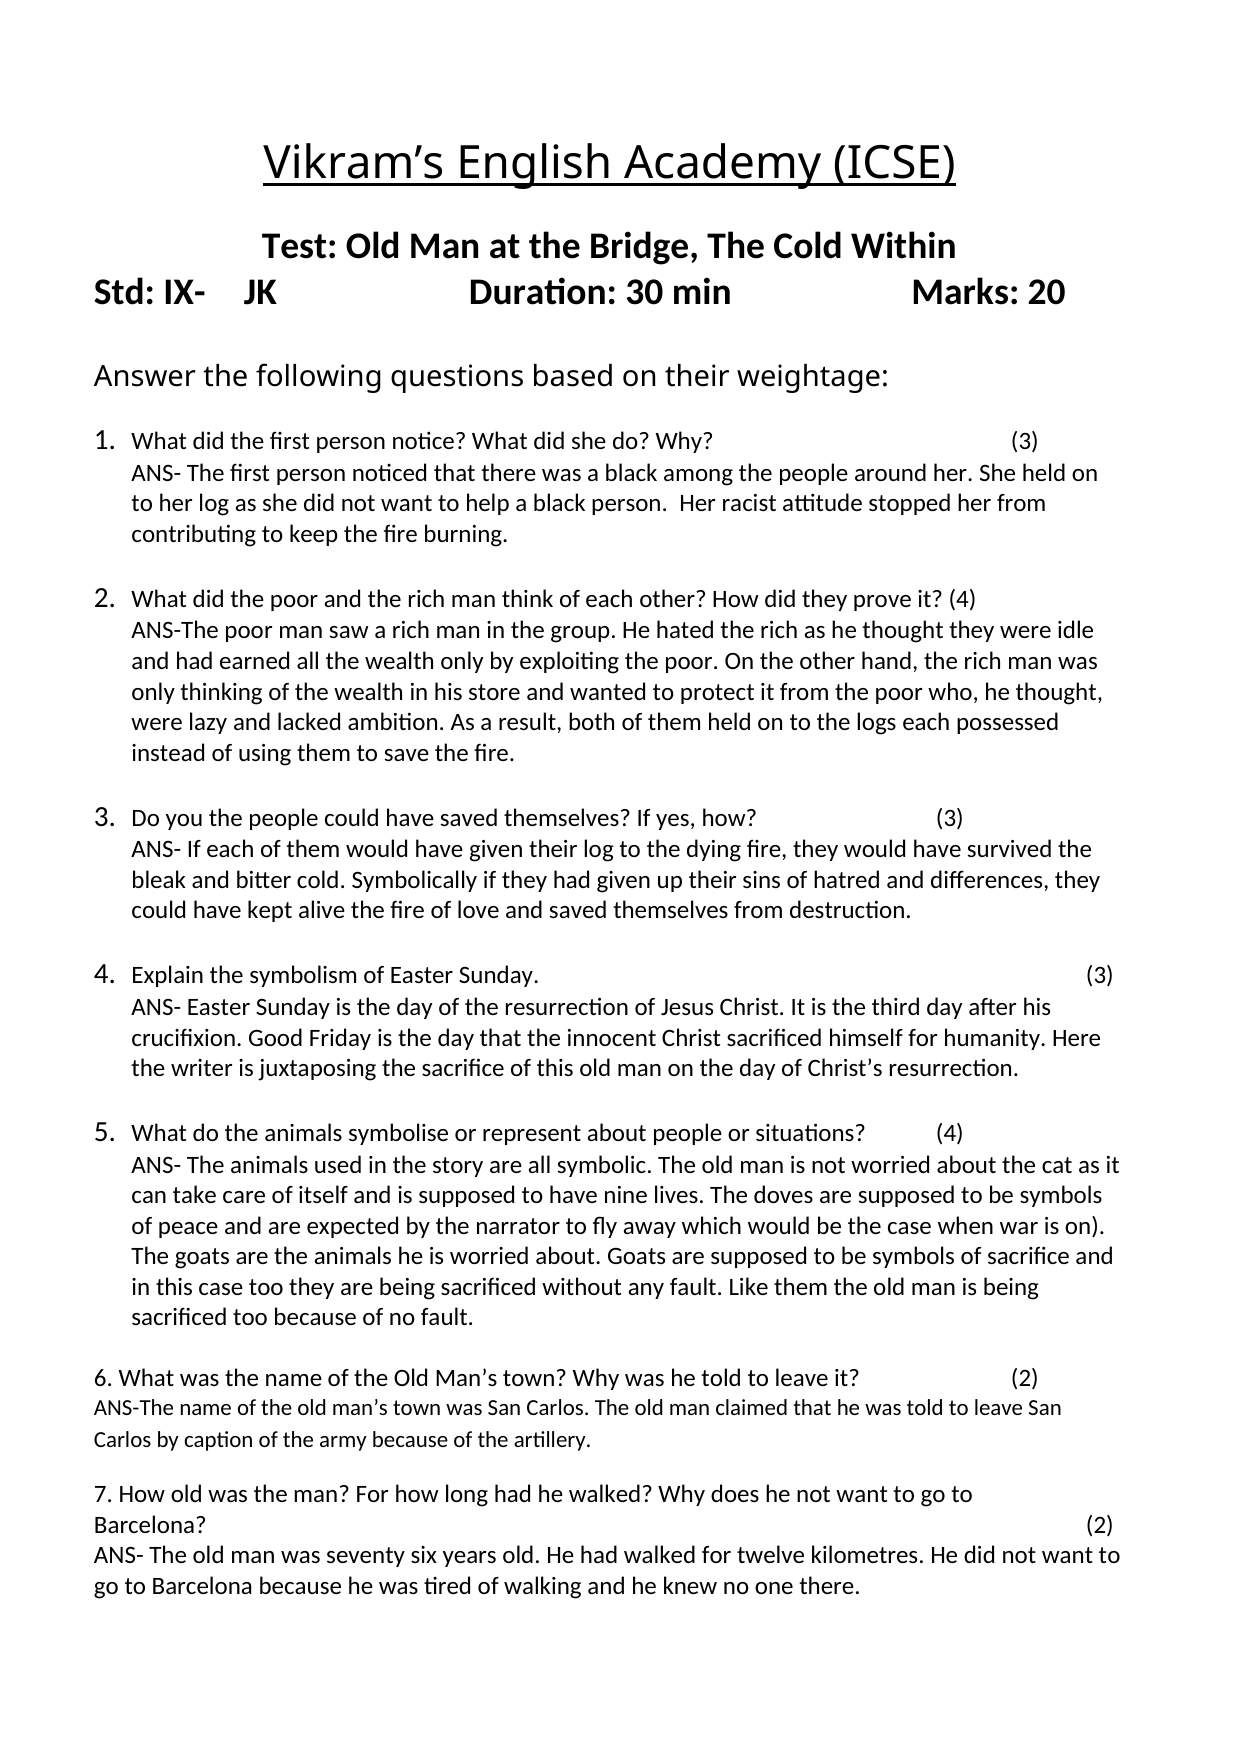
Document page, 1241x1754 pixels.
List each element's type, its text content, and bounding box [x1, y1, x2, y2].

text Std: IX- JK Duration: 30 min Marks: 20 [94, 268, 1125, 314]
text ANS-The name of the old man’s town was San Carlos. The old man claimed that he was told to leave San Carlos by caption of the army because of the artillery. [94, 1393, 1125, 1453]
list What do the animals symbolise or represent about people or situations? (4) [94, 1113, 1125, 1149]
text ANS- Easter Sunday is the day of the resurrection of Jesus Christ. It is the third day after his crucifixion. Good Friday is the day that the innocent Christ sacrificed himself for humanity. Here the writer is juxtaposing the sacrifice of this old man on the day of Christ’s resurrection. [131, 991, 1125, 1083]
text 6. What was the name of the Old Man’s town? Why was he told to leave it? (2) [94, 1362, 1125, 1393]
text Vikram’s English Academy (ICSE) [94, 130, 1125, 192]
list What did the first person notice? What did she do? Why? (3) [94, 421, 1125, 457]
list Explain the symbolism of Easter Sunday. (3) [94, 956, 1125, 991]
text Barcelona? (2) [94, 1509, 1125, 1539]
text ANS- The first person noticed that there was a black among the people around her. She held on to her log as she did not want to help a black person. Her racist attitude stopped her from contributing to keep the fire burning. [131, 457, 1125, 548]
text ANS- If each of them would have given their log to the dying fire, they would have survived the bleak and bitter cold. Symbolically if they had given up their sins of hatred and differences, they could have kept alive the fire of love and saved themselves from destruction. [131, 833, 1125, 925]
text Answer the following questions based on their weightage: [94, 355, 1125, 394]
text ANS- The animals used in the story are all symbolic. The old man is not worried about the cat as it can take care of itself and is supposed to have nine lives. The doves are supposed to be symbols of peace and are expected by the narrator to fly away which would be the case when war is on). The goats are the animals he is worried about. Goats are supposed to be symbols of sacrifice and in this case too they are being sacrificed without any fault. Like them the old man is being sacrificed too because of no fault. [131, 1149, 1125, 1332]
list Do you the people could have saved themselves? If yes, how? (3) [94, 798, 1125, 833]
list What did the poor and the rich man think of each other? How did they prove it? (4) [94, 579, 1125, 615]
text Test: Old Man at the Bridge, The Cold Within [94, 222, 1125, 268]
text ANS-The poor man saw a rich man in the group. He hated the rich as he thought they were idle and had earned all the wealth only by exploiting the poor. On the other hand, the rich man was only thinking of the wealth in his store and wanted to protect it from the poor who, he thought, were lazy and lacked ambition. As a result, both of them held on to the logs each possessed instead of using them to save the fire. [131, 615, 1125, 767]
text 7. How old was the man? For how long had he walked? Why does he not want to go to [94, 1478, 1125, 1509]
text ANS- The old man was seventy six years old. He had walked for twelve kilometres. He did not want to go to Barcelona because he was tired of walking and he knew no one there. [94, 1539, 1125, 1600]
